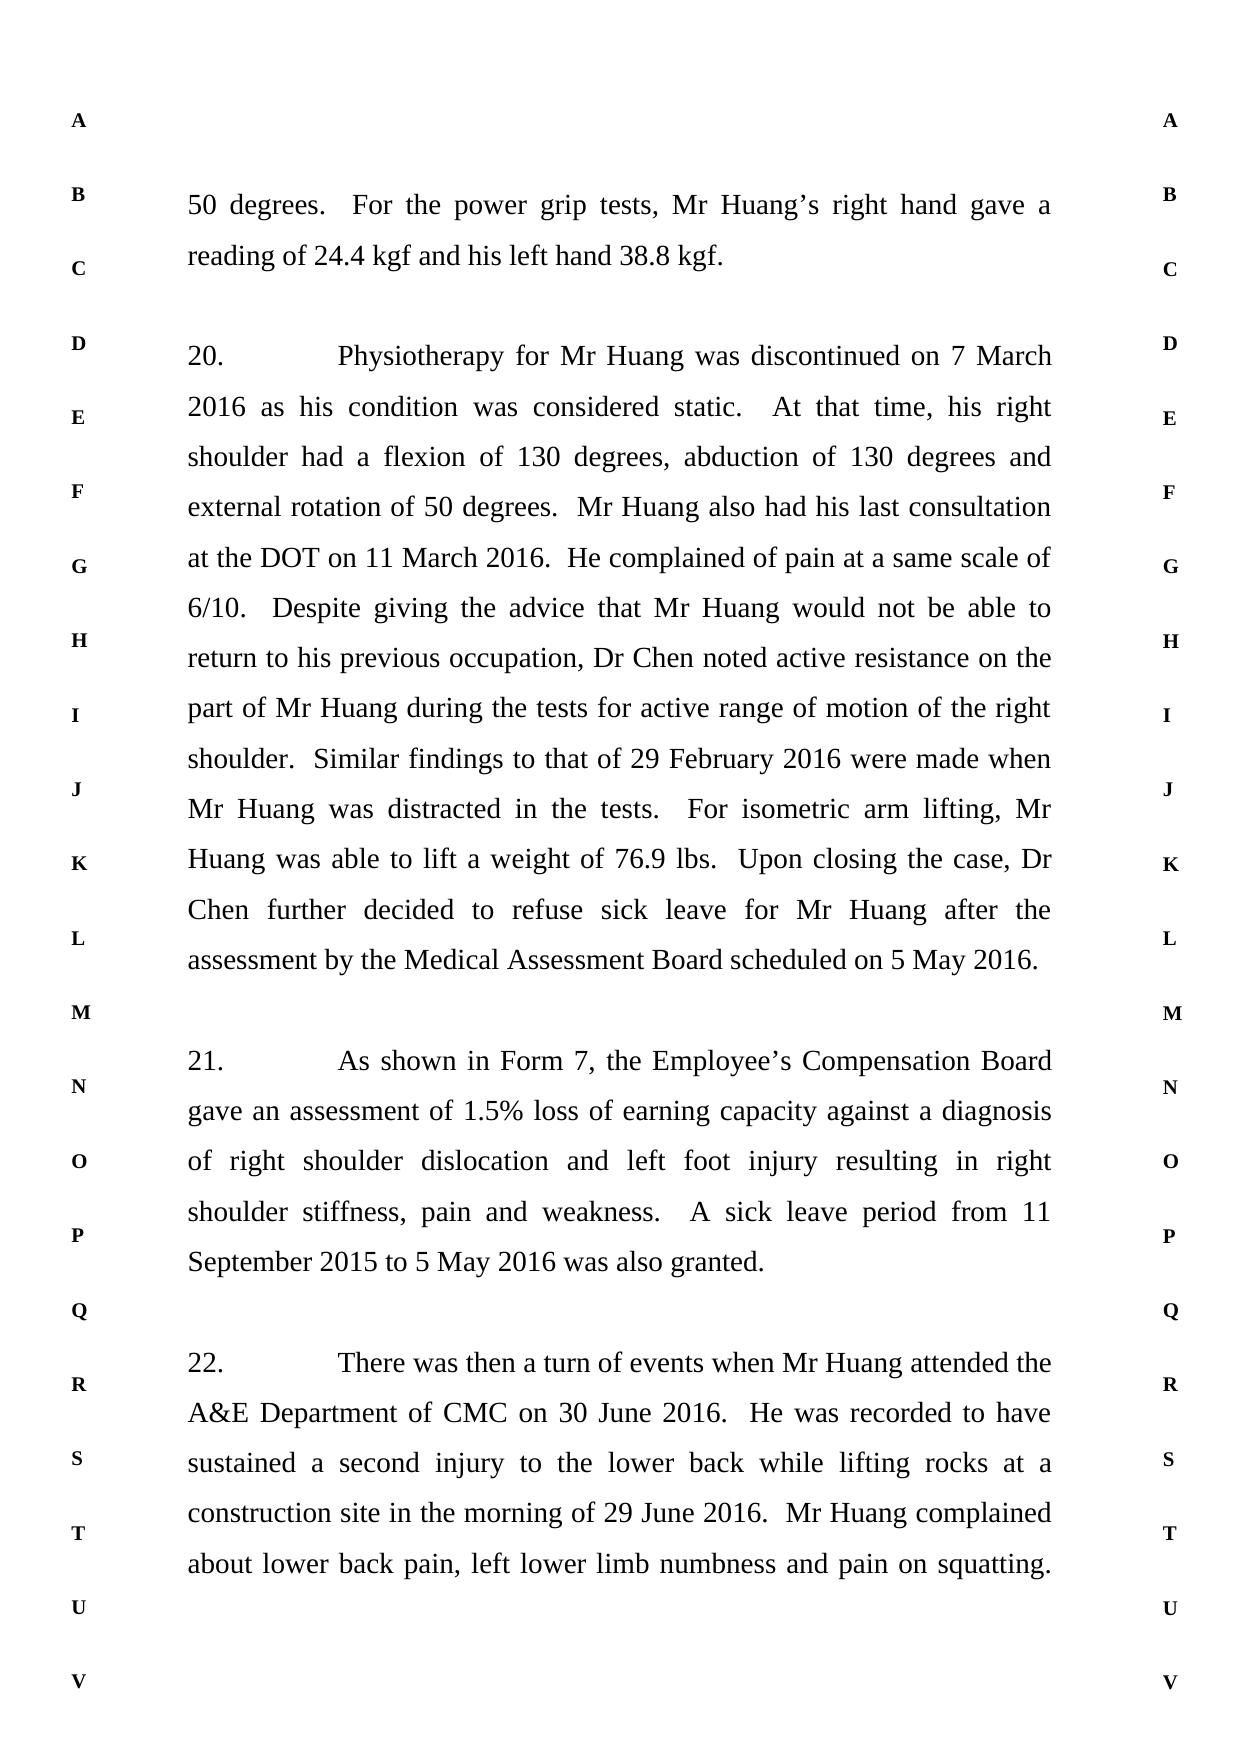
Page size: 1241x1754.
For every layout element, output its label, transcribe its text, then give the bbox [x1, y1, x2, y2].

list As shown in Form 7, the Employee’s Compensation Board gave an assessment of 1.5% loss of earning capacity against a diagnosis of right shoulder dislocation and left foot injury resulting in right shoulder stiffness, pain and weakness. A sick leave period from 11 September 2015 to 5 May 2016 was also granted. [187, 1043, 1053, 1278]
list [187, 187, 1053, 271]
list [187, 1345, 1053, 1579]
list Physiotherapy for Mr Huang was discontinued on 7 March 2016 as his condition was considered static. At that time, his right shoulder had a flexion of 130 degrees, abduction of 130 degrees and external rotation of 50 degrees. Mr Huang also had his last consultation at the DOT on 11 March 2016. He complained of pain at a same scale of 6/10. Despite giving the advice that Mr Huang would not be able to return to his previous occupation, Dr Chen noted active resistance on the part of Mr Huang during the tests for active range of motion of the right shoulder. Similar findings to that of 29 February 2016 were made when Mr Huang was distracted in the tests. For isometric arm lifting, Mr Huang was able to lift a weight of 76.9 lbs. Upon closing the case, Dr Chen further decided to refuse sick leave for Mr Huang after the assessment by the Medical Assessment Board scheduled on 5 May 2016. [187, 338, 1053, 976]
